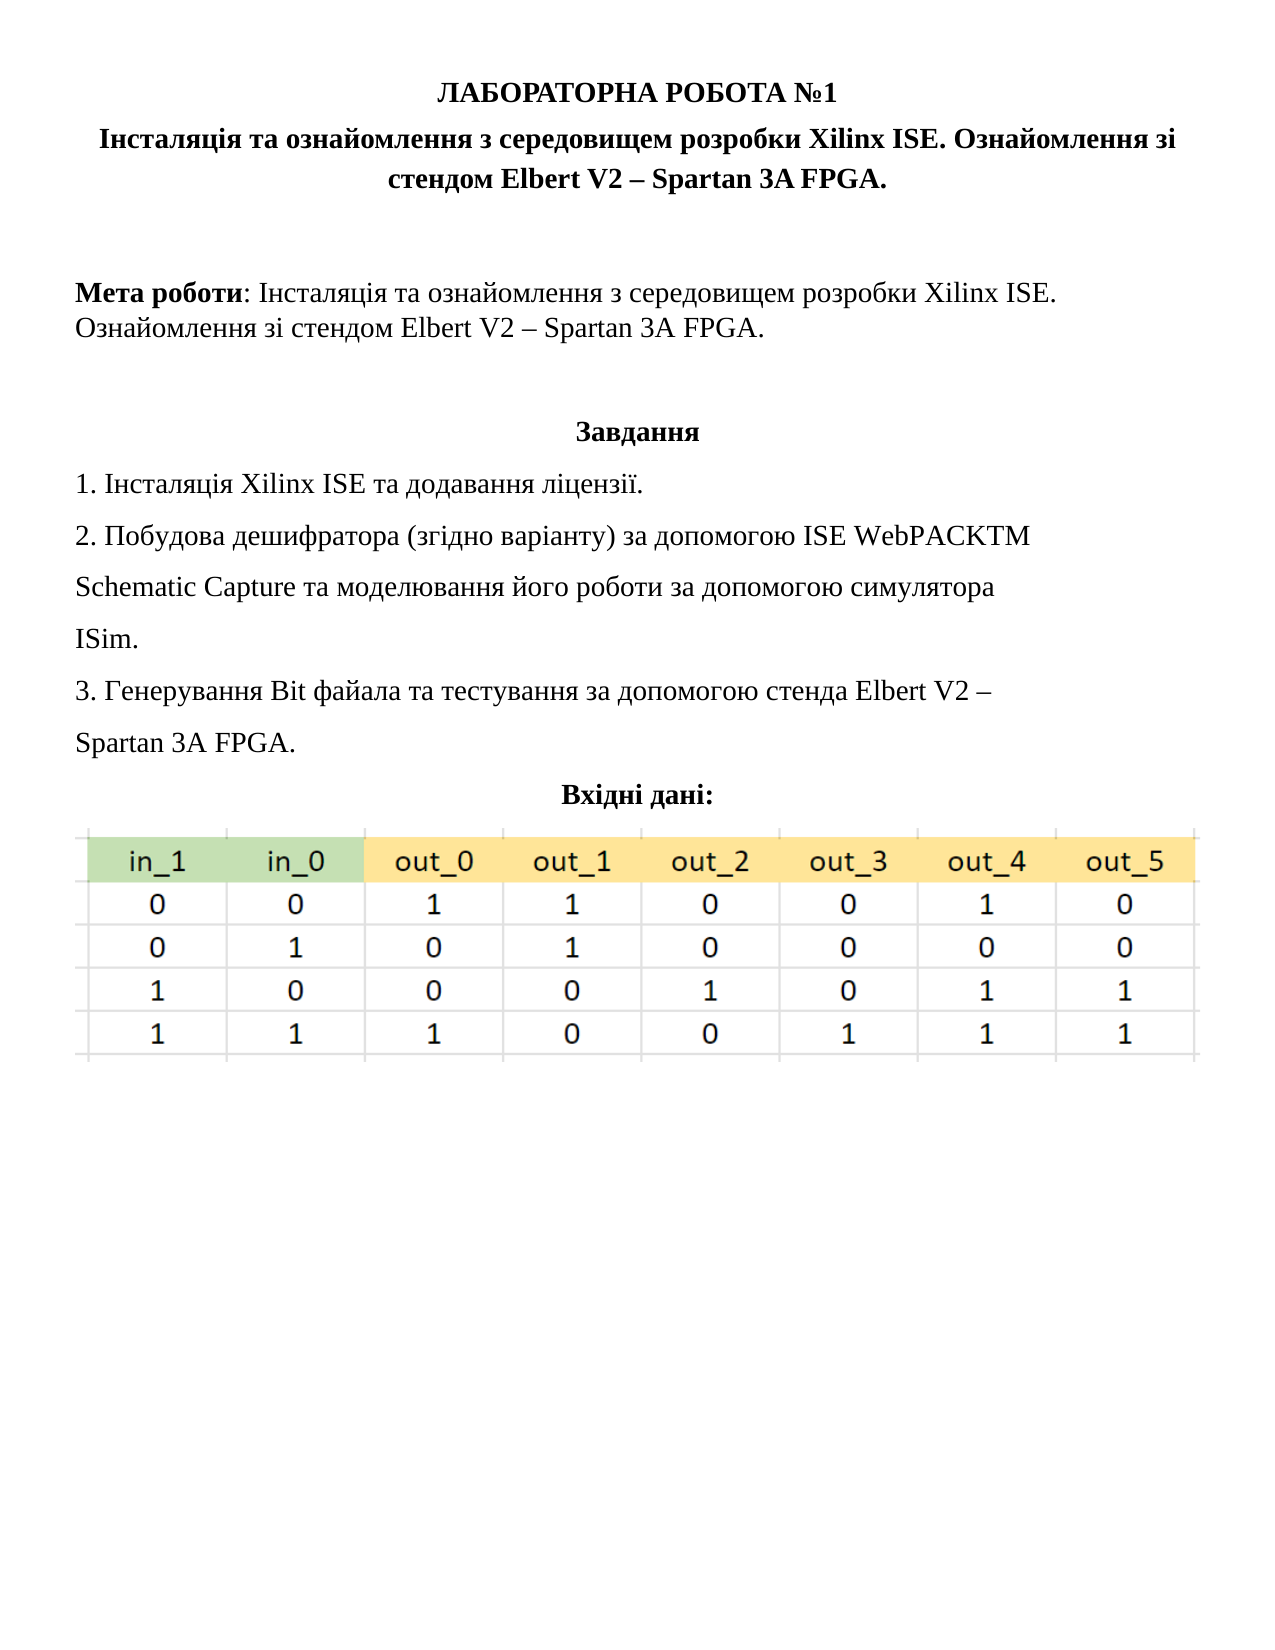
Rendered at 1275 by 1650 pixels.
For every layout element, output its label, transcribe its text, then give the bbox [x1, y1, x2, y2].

text 1. Інсталяція Xilinx ISE та додавання ліцензії. [75, 466, 1200, 499]
text Завдання [75, 414, 1200, 447]
list ЛАБОРАТОРНА РОБОТА №1 [75, 75, 1200, 108]
text Spartan 3A FPGA. [75, 725, 1200, 759]
text Schematic Capture та моделювання його роботи за допомогою симулятора [75, 569, 1200, 603]
text Інсталяція та ознайомлення з середовищем розробки Xilinx ISE. Ознайомлення зі стендом Elbert V2 – Spartan 3A FPGA. [75, 121, 1200, 195]
text Мета роботи: Інсталяція та ознайомлення з середовищем розробки Xilinx ISE. Ознайомлення зі стендом Elbert V2 – Spartan 3A FPGA. [75, 275, 1200, 344]
text ISim. [75, 621, 1200, 655]
picture [75, 828, 1200, 1062]
text 3. Генерування Bit файала та тестування за допомогою стенда Elbert V2 – [75, 673, 1200, 707]
text 2. Побудова дешифратора (згідно варіанту) за допомогою ISE WebPACKTM [75, 518, 1200, 551]
text Вхідні дані: [75, 777, 1200, 811]
